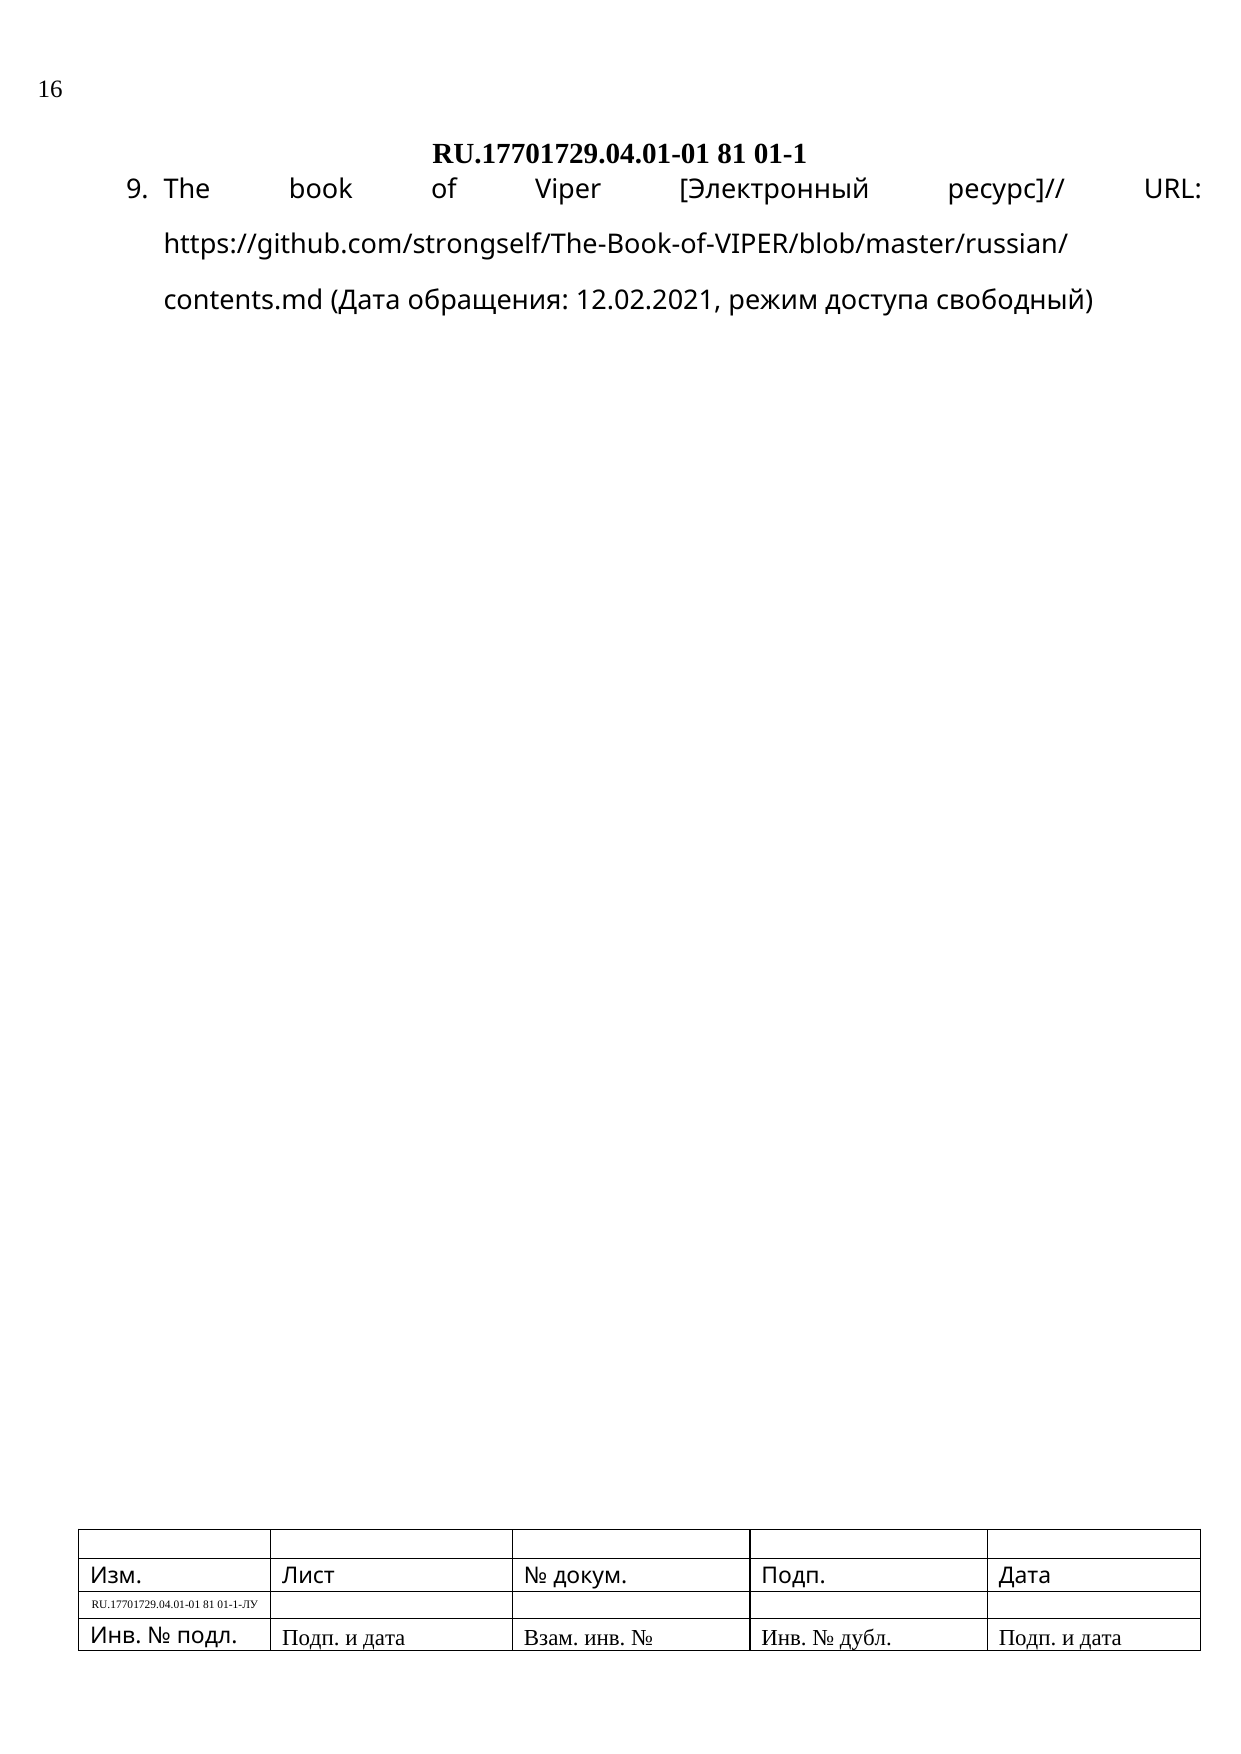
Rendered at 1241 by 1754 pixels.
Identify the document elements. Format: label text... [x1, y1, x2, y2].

list The book of Viper [Электронный ресурс]// URL: https://github.com/strongself/The-Book-of-VIPER/blob/master/russian/contents.md (Дата обращения: 12.02.2021, режим доступа свободный) [126, 170, 1202, 317]
